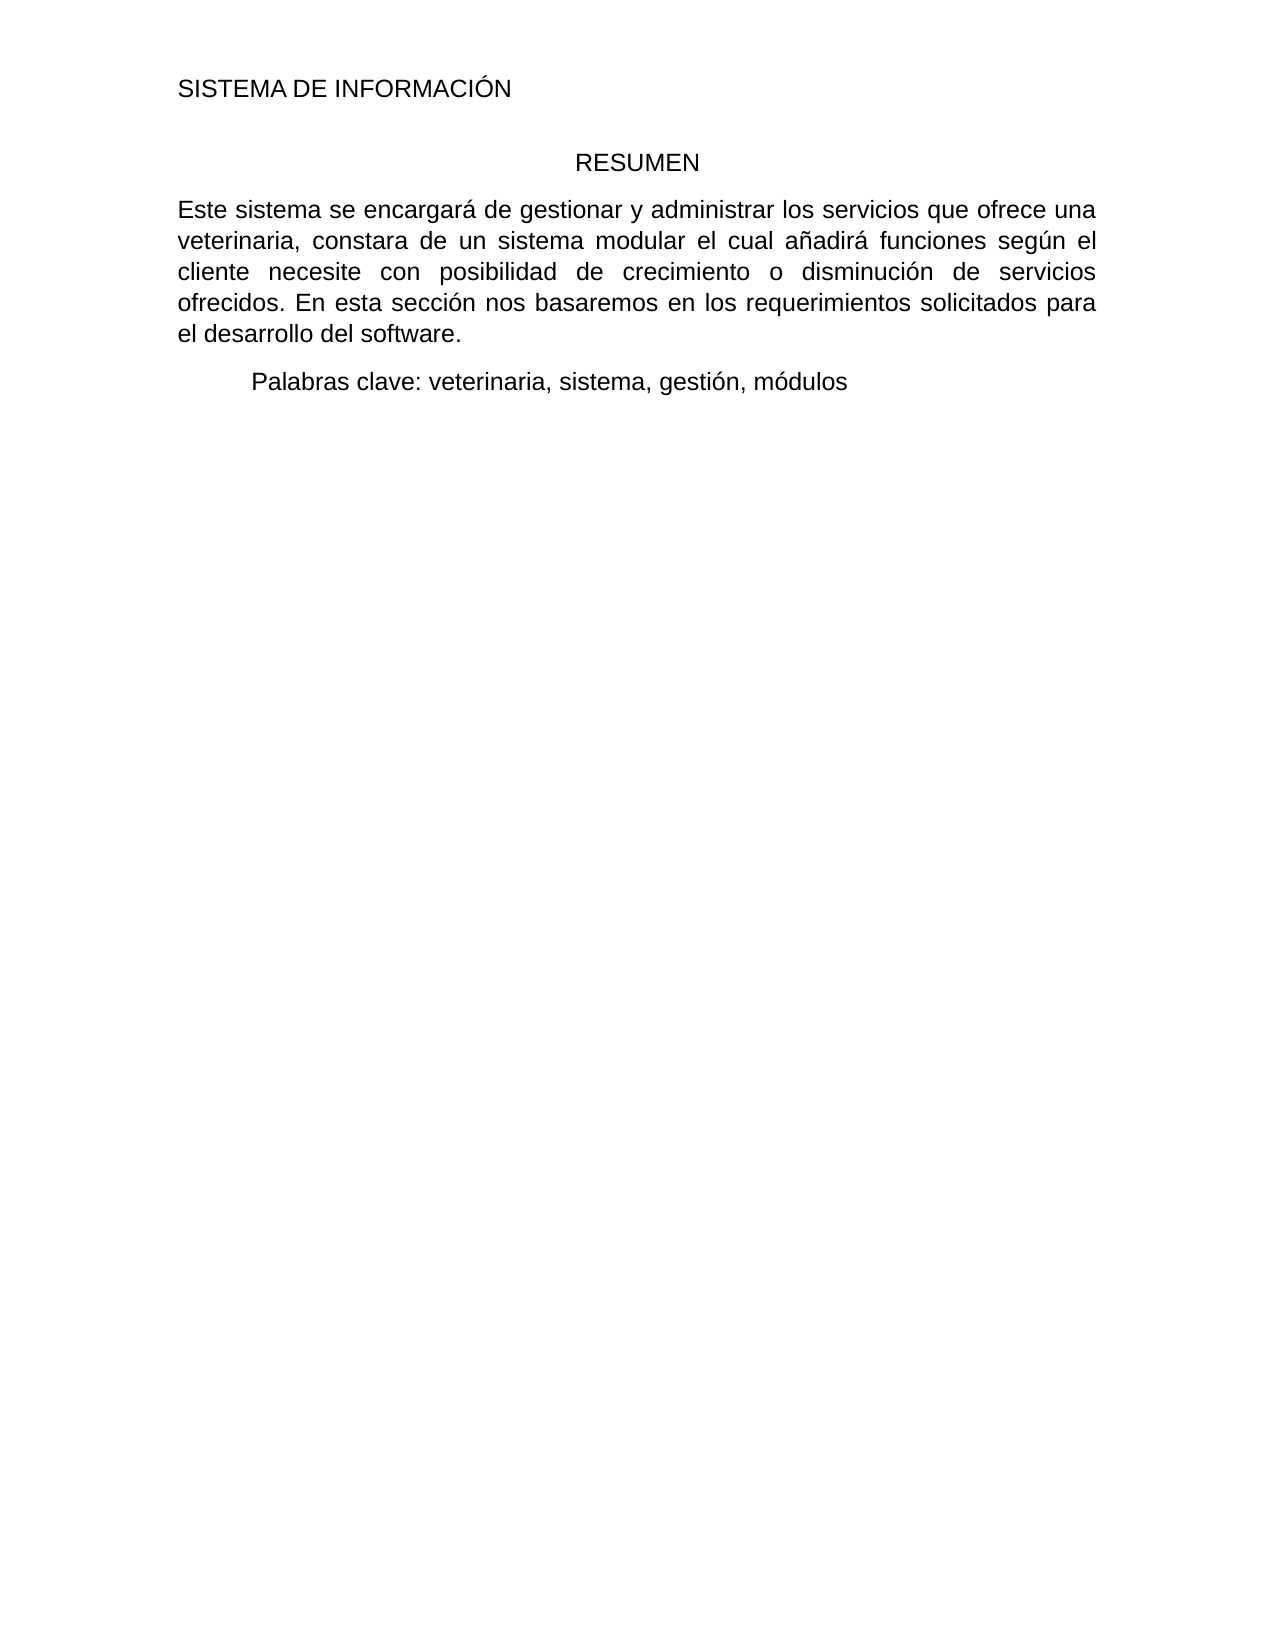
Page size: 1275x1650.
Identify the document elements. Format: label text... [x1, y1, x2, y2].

text Este sistema se encargará de gestionar y administrar los servicios que ofrece una veterinaria, constara de un sistema modular el cual añadirá funciones según el cliente necesite con posibilidad de crecimiento o disminución de servicios ofrecidos. En esta sección nos basaremos en los requerimientos solicitados para el desarrollo del software. [177, 195, 1098, 348]
text Palabras clave: veterinaria, sistema, gestión, módulos [177, 367, 1098, 396]
text RESUMEN [177, 148, 1098, 176]
